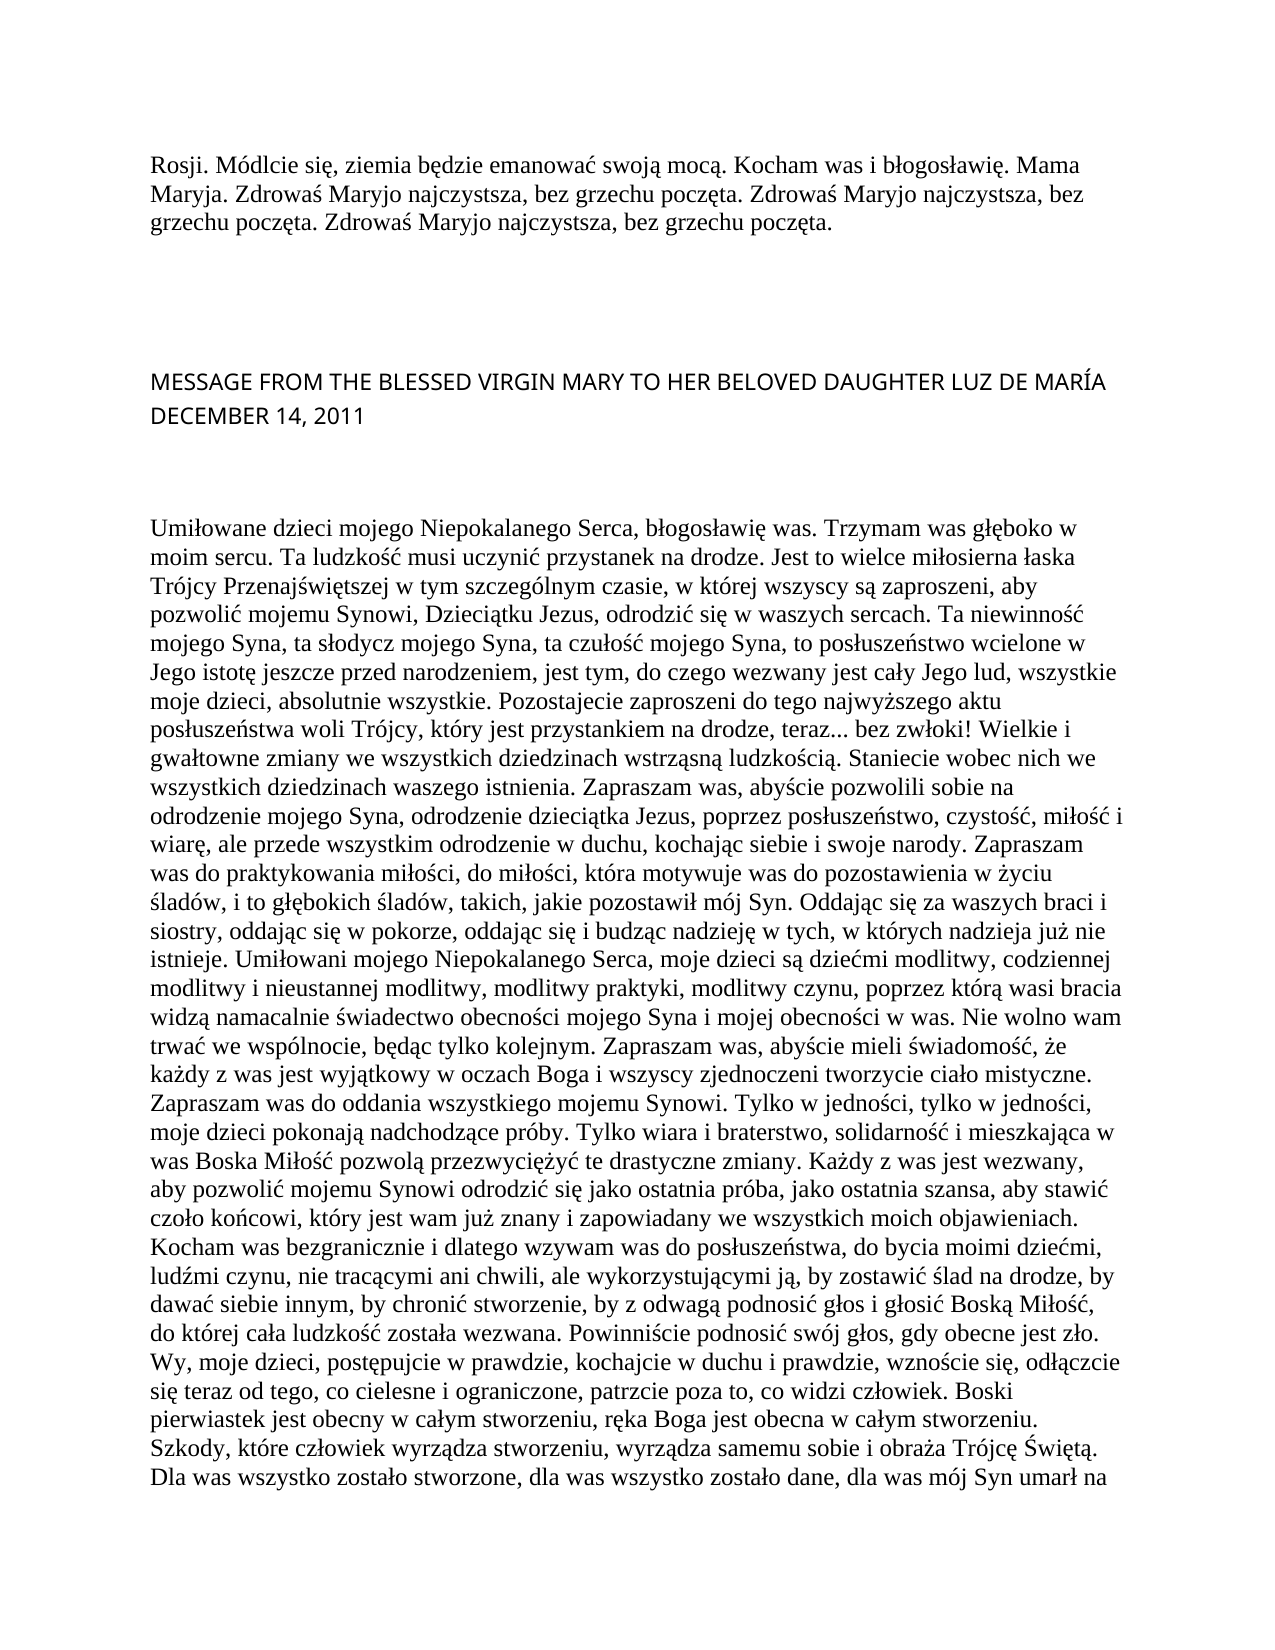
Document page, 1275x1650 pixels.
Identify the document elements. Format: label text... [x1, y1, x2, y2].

text MESSAGE FROM THE BLESSED VIRGIN MARY TO HER BELOVED DAUGHTER LUZ DE MARÍA DECEMBER 14, 2011 [150, 366, 1125, 431]
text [150, 513, 1125, 1491]
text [150, 150, 1125, 236]
